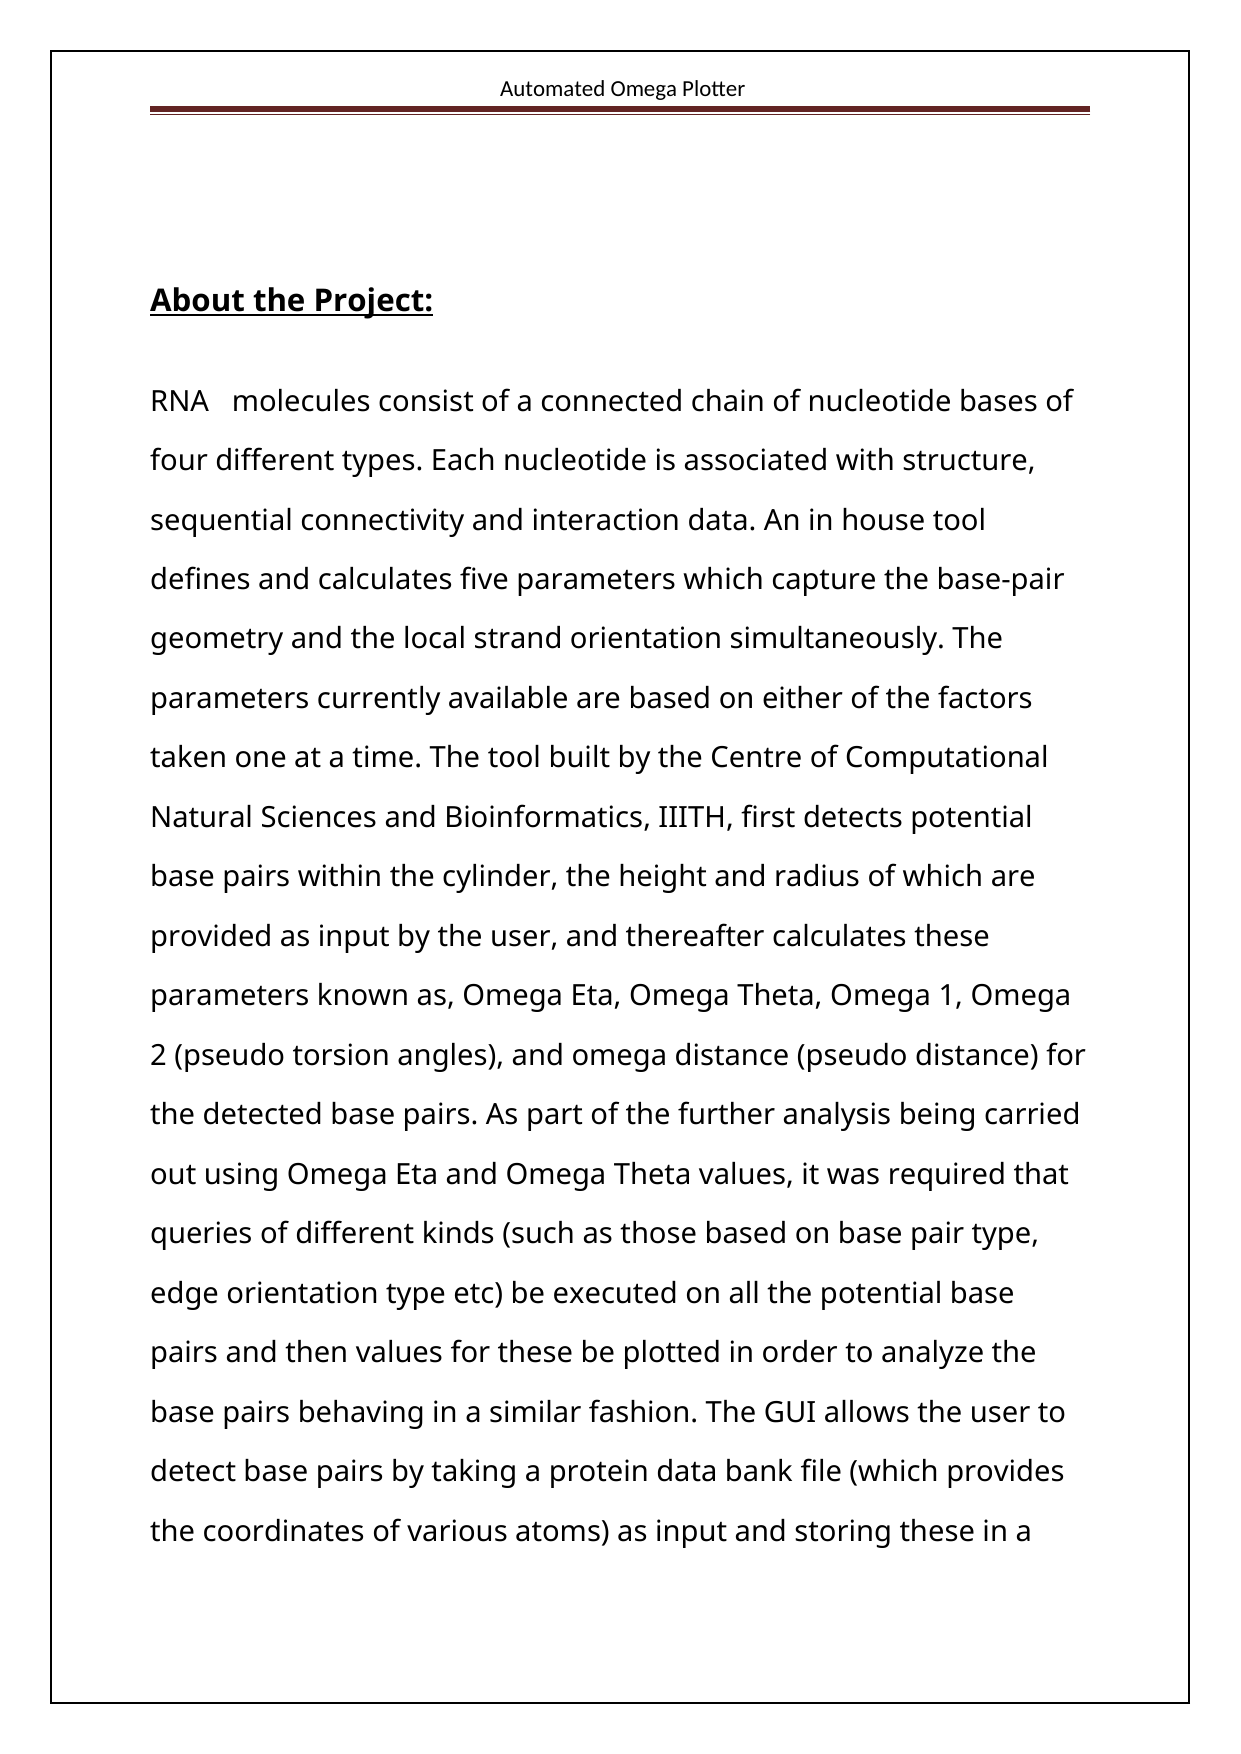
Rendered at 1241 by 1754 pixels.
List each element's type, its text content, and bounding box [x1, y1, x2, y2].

text About the Project: [150, 278, 1090, 320]
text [150, 380, 1090, 1550]
